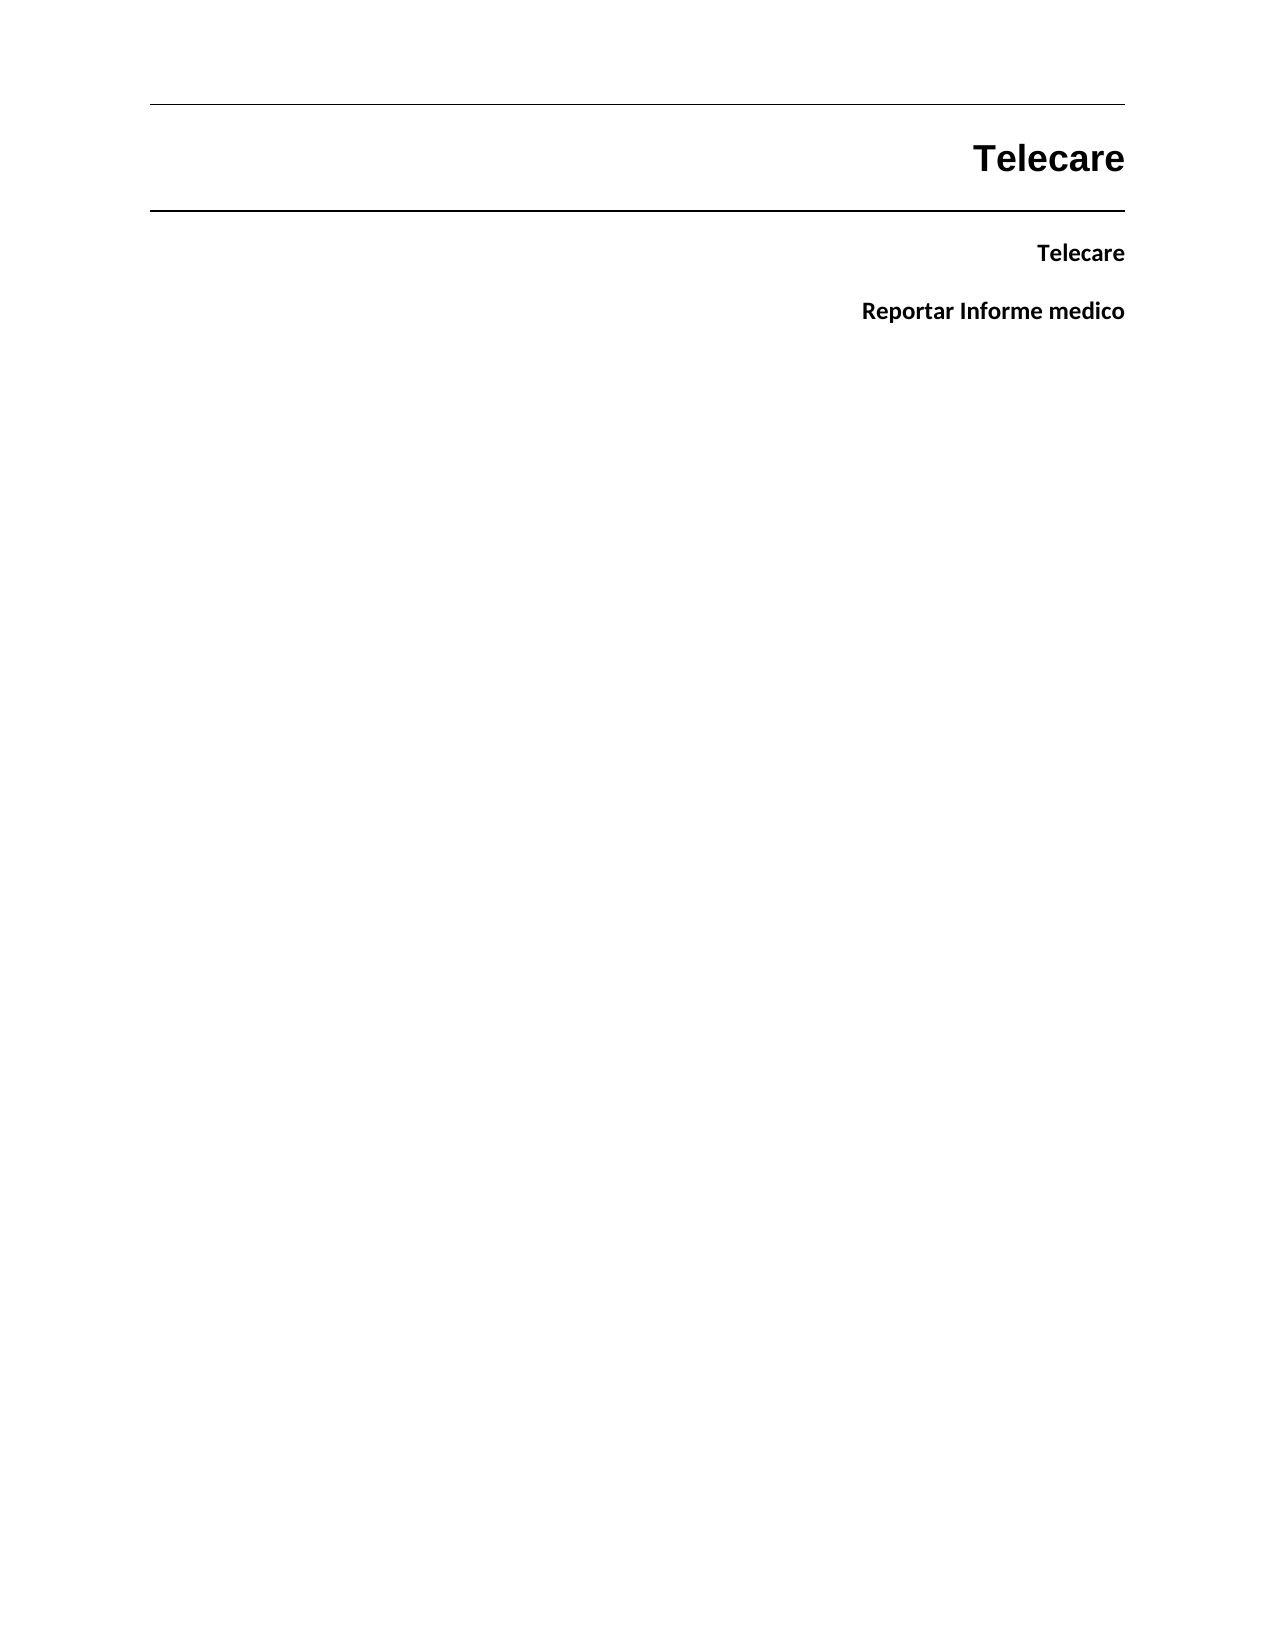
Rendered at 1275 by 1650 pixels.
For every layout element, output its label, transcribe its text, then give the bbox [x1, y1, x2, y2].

title Telecare [150, 237, 1125, 267]
title Use-Case Specification: Reportar Informe medico [150, 295, 1125, 325]
